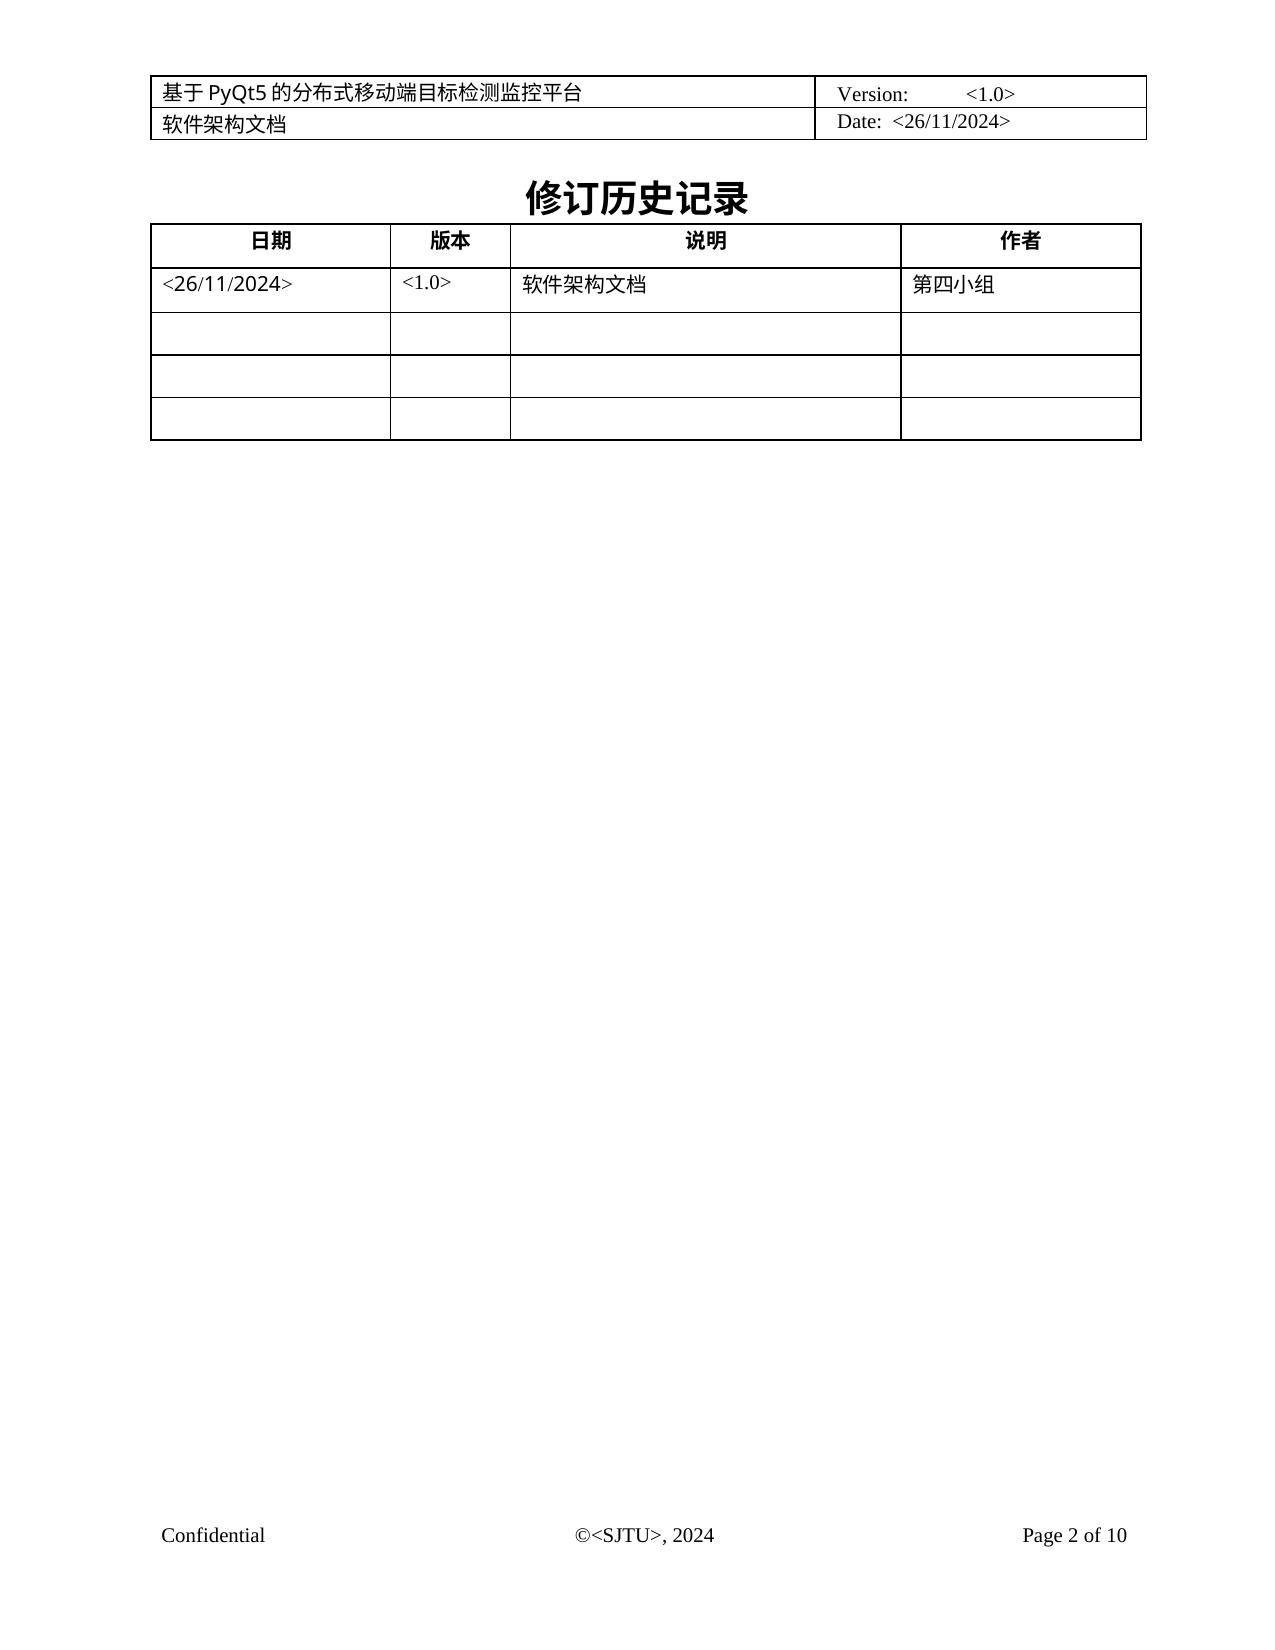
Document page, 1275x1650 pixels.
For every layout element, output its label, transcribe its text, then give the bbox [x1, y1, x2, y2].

table_header 说明 [511, 225, 900, 267]
table_cell [511, 313, 900, 354]
table_cell [391, 313, 510, 354]
table_cell [391, 398, 510, 439]
table_cell 第四小组 [902, 269, 1140, 311]
table_cell [902, 313, 1140, 354]
title 修订历史记录 [150, 169, 1125, 223]
table_cell [902, 398, 1140, 439]
table_cell [152, 398, 390, 439]
table_cell [902, 356, 1140, 396]
table_cell [152, 356, 390, 396]
table_cell <26/11/2024> [152, 269, 390, 311]
table_header 作者 [902, 225, 1140, 267]
table_cell [511, 398, 900, 439]
table_header 版本 [391, 225, 510, 267]
table_cell [511, 356, 900, 396]
table_header 日期 [152, 225, 390, 267]
table_cell <1.0> [391, 269, 510, 311]
table_cell [391, 356, 510, 396]
table_cell [152, 313, 390, 354]
table_cell 软件架构文档 [511, 269, 900, 311]
